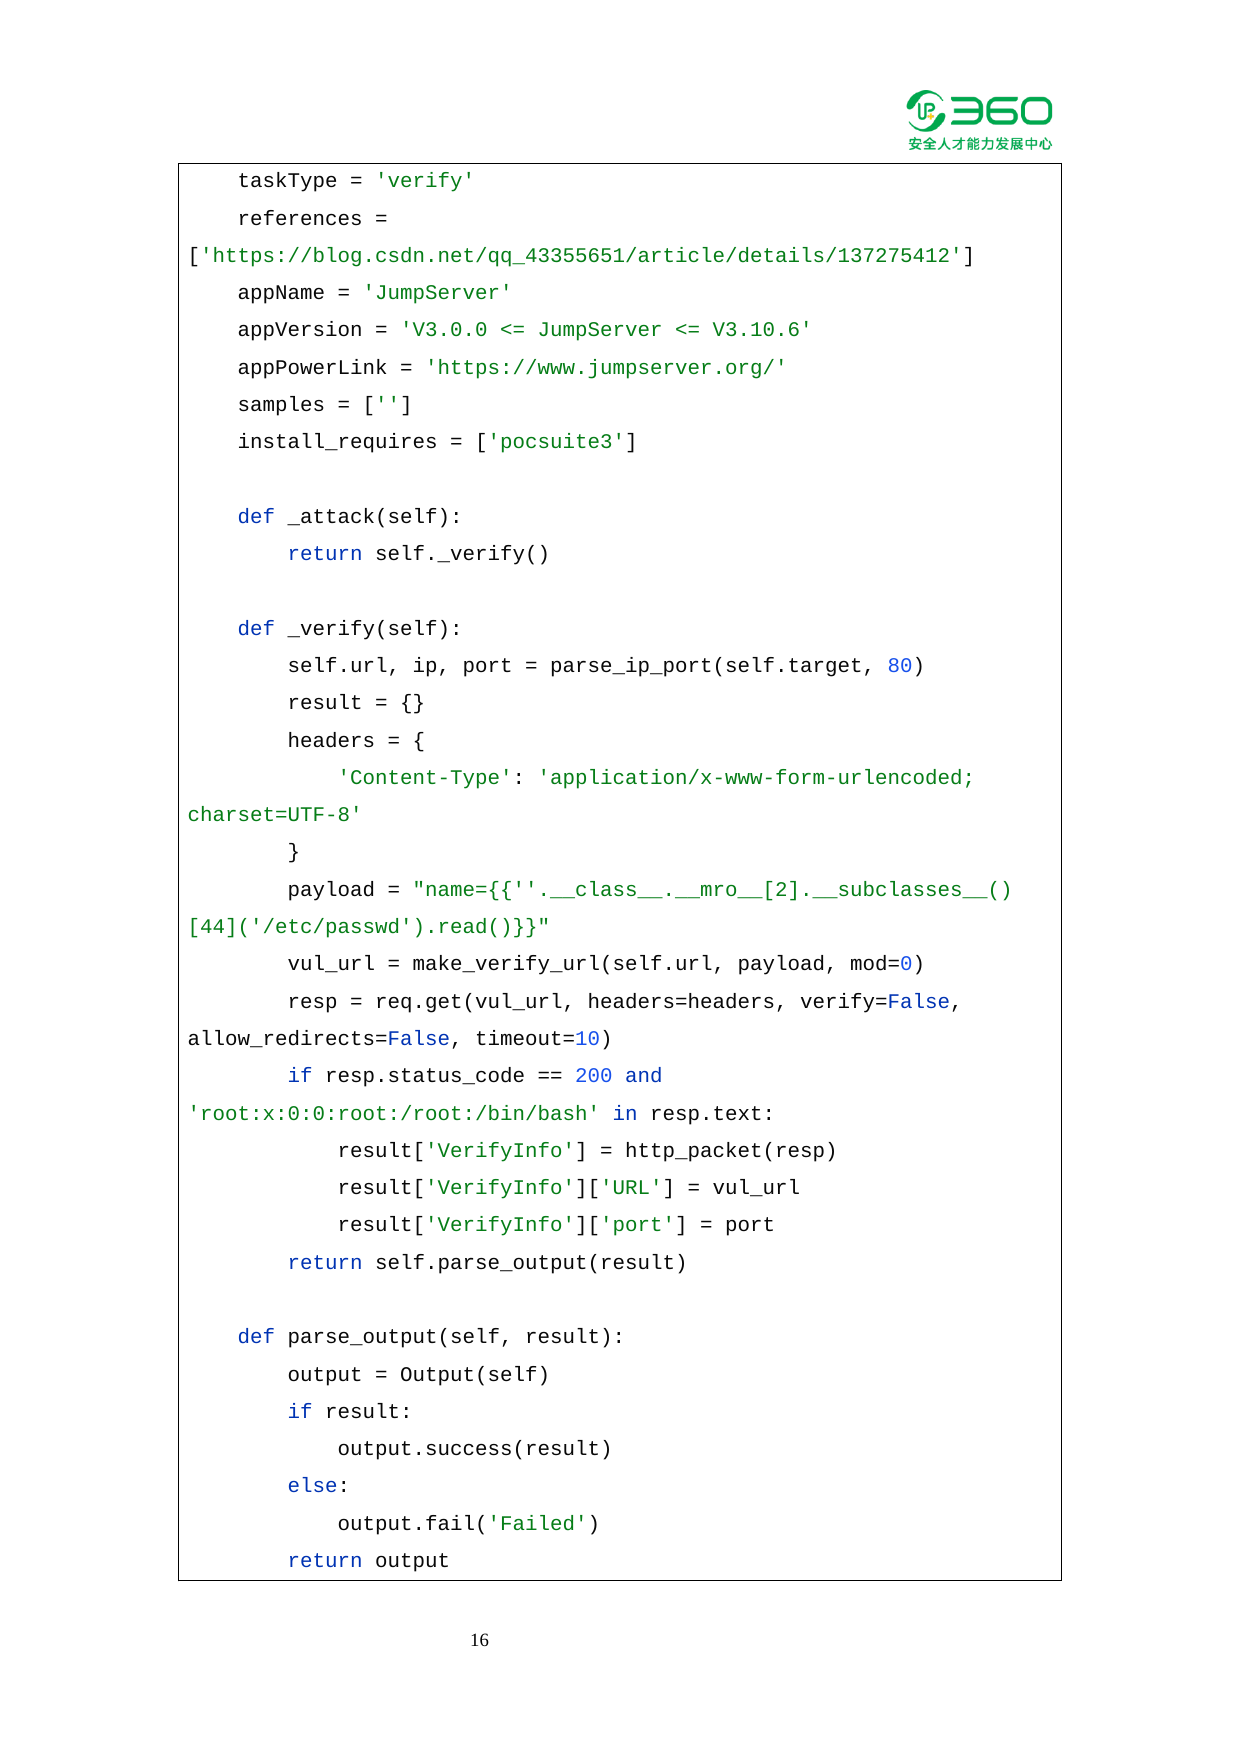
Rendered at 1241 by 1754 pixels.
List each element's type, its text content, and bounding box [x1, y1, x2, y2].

picture [905, 90, 1053, 150]
